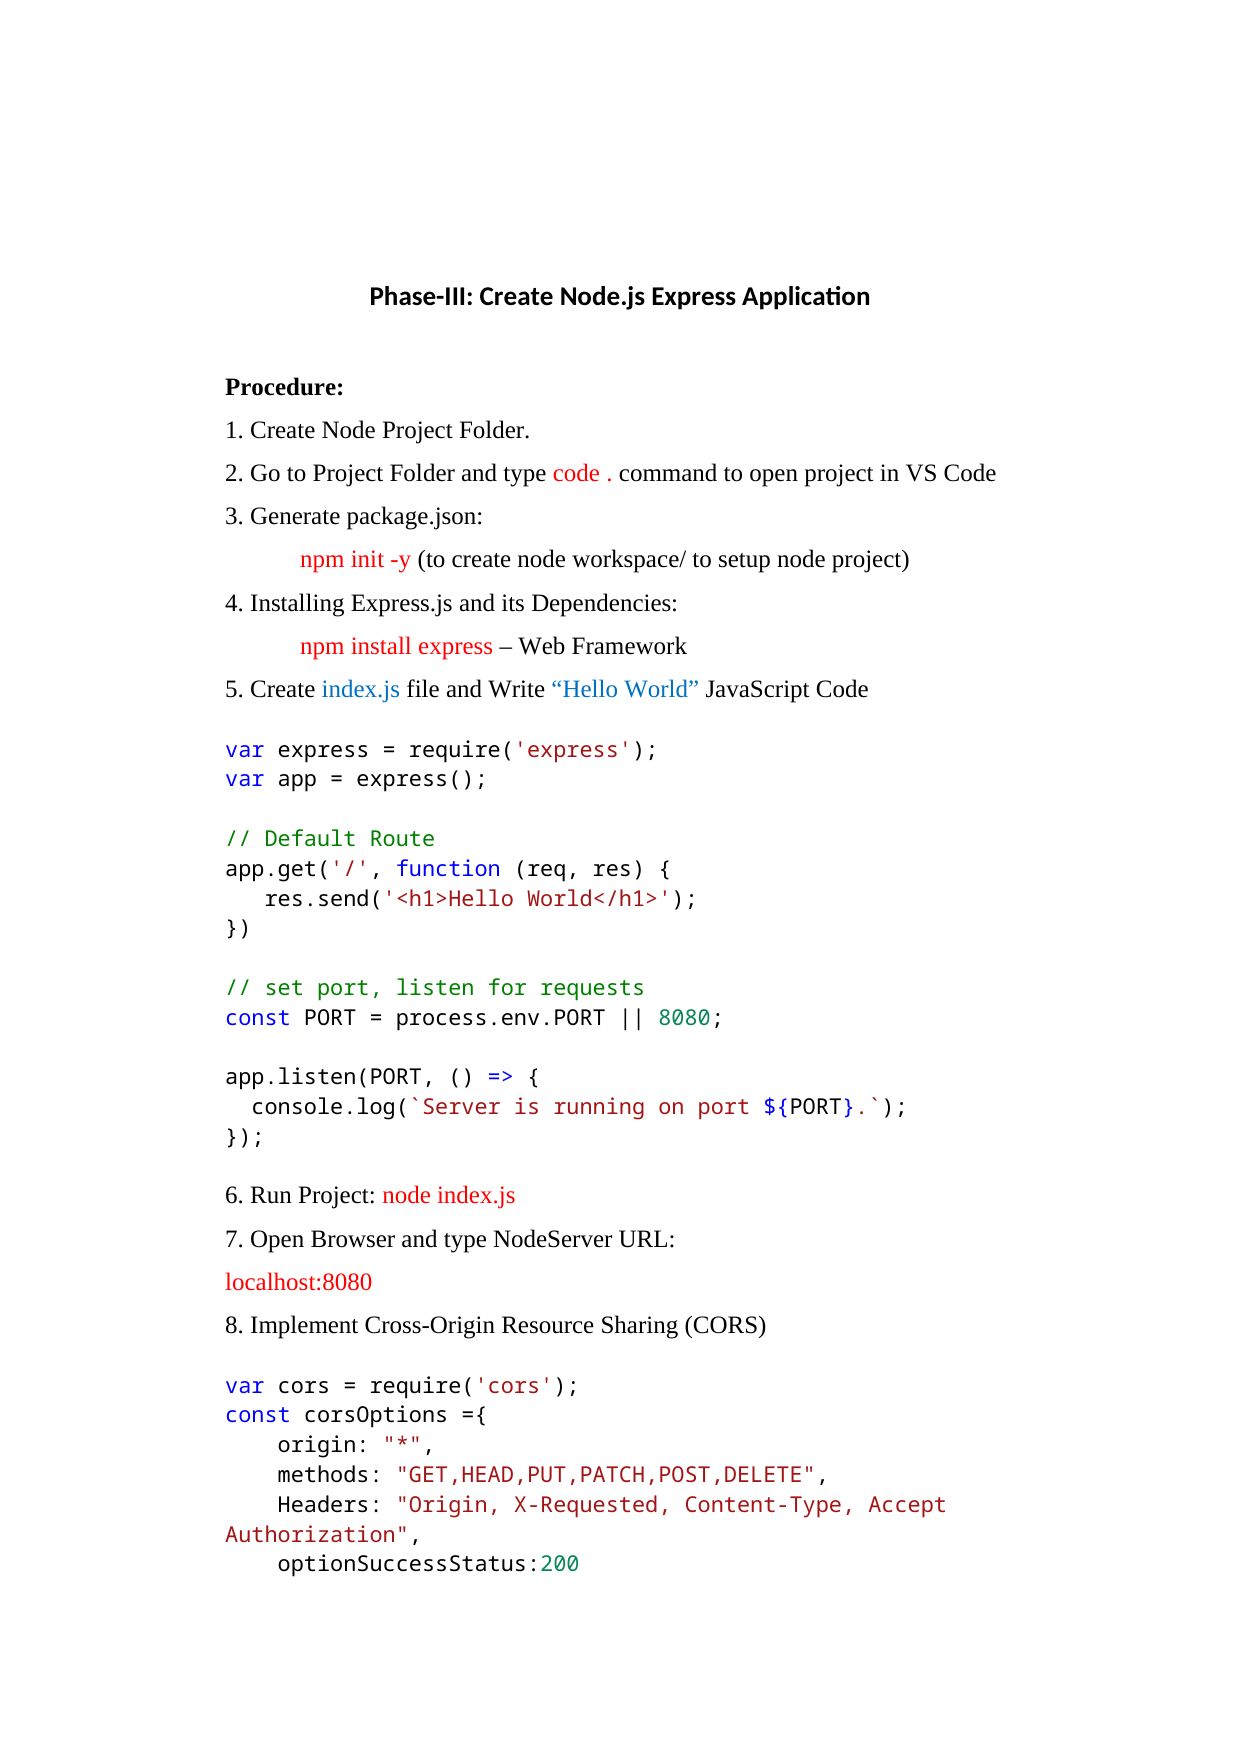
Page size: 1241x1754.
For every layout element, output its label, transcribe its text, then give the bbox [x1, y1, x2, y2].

list Procedure: [225, 372, 1090, 401]
list npm install express – Web Framework [225, 631, 1090, 659]
text app.get('/', function (req, res) { [225, 853, 1090, 883]
text }) [225, 912, 1090, 942]
list 7. Open Browser and type NodeServer URL: [225, 1224, 1090, 1252]
list 1. Create Node Project Folder. [225, 415, 1090, 444]
list 6. Run Project: node index.js [225, 1181, 1090, 1209]
list 2. Go to Project Folder and type code . command to open project in VS Code [225, 458, 1090, 487]
list localhost:8080 [225, 1267, 1090, 1296]
text methods: "GET,HEAD,PUT,PATCH,POST,DELETE", [225, 1459, 1090, 1489]
text // Default Route [225, 823, 1090, 853]
list 4. Installing Express.js and its Dependencies: [225, 588, 1090, 616]
text const PORT = process.env.PORT || 8080; [225, 1002, 1090, 1032]
text optionSuccessStatus:200 [225, 1548, 1090, 1578]
text // set port, listen for requests [225, 972, 1090, 1002]
text res.send('<h1>Hello World</h1>'); [225, 883, 1090, 912]
list npm init -y (to create node workspace/ to setup node project) [225, 544, 1090, 573]
list 8. Implement Cross-Origin Resource Sharing (CORS) [225, 1310, 1090, 1339]
text var express = require('express'); [225, 734, 1090, 763]
list 5. Create index.js file and Write “Hello World” JavaScript Code [225, 674, 1090, 703]
text }); [225, 1121, 1090, 1151]
text Phase-III: Create Node.js Express Application [150, 279, 1090, 312]
text var app = express(); [225, 763, 1090, 793]
text const corsOptions ={ [225, 1399, 1090, 1429]
text origin: "*", [225, 1429, 1090, 1459]
text console.log(`Server is running on port ${PORT}.`); [225, 1091, 1090, 1121]
text Headers: "Origin, X-Requested, Content-Type, Accept Authorization", [225, 1489, 1090, 1548]
list 3. Generate package.json: [225, 501, 1090, 530]
text var cors = require('cors'); [225, 1370, 1090, 1399]
text app.listen(PORT, () => { [225, 1061, 1090, 1091]
